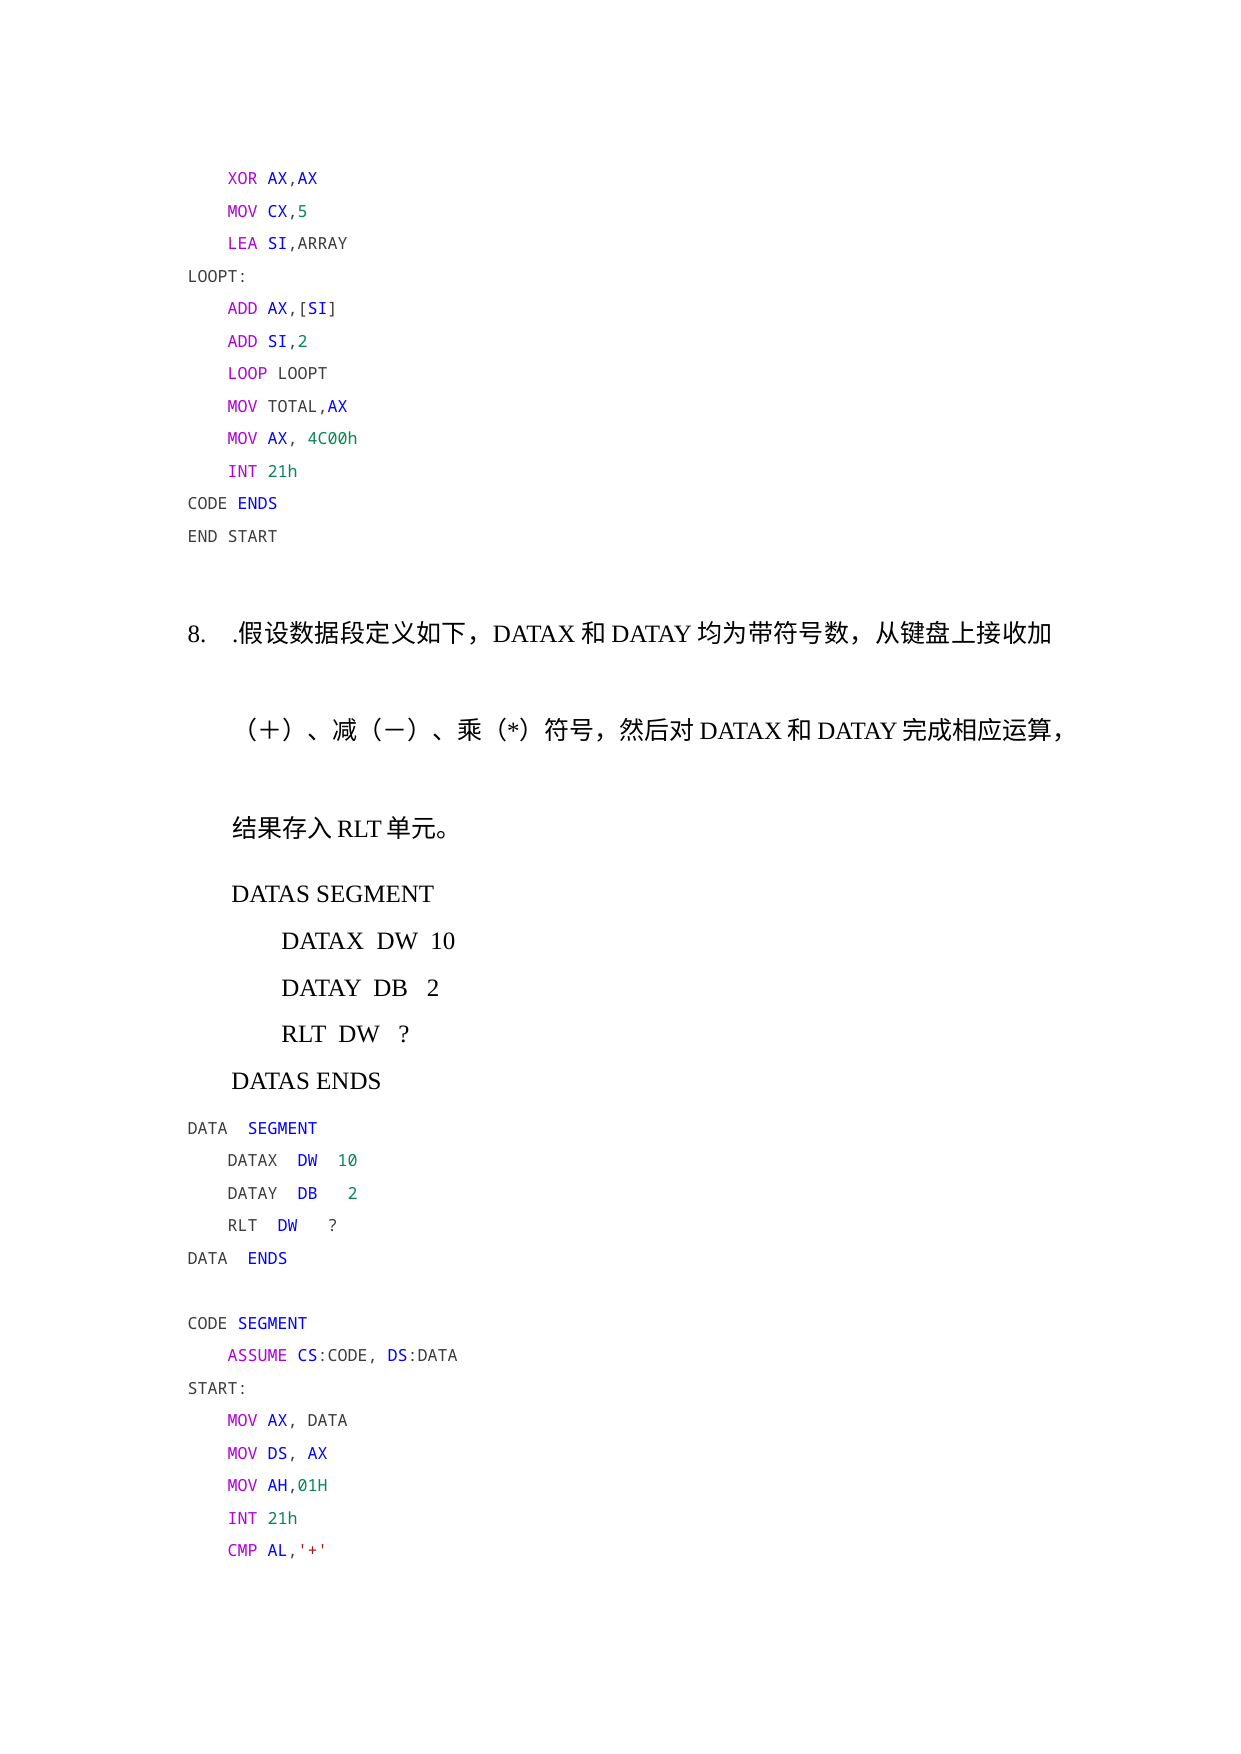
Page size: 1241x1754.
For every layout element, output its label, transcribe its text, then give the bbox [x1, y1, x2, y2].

text CMP AL,'+' [187, 1534, 1053, 1566]
text CODE ENDS [187, 487, 1053, 519]
text DATA ENDS [187, 1241, 1053, 1274]
text MOV DS, AX [187, 1436, 1053, 1469]
text CODE SEGMENT [187, 1306, 1053, 1339]
text DATAS SEGMENT [187, 877, 1053, 909]
text INT 21h [187, 1501, 1053, 1534]
text XOR AX,AX [187, 162, 1053, 194]
text MOV TOTAL,AX [187, 389, 1053, 422]
text MOV AX, DATA [187, 1404, 1053, 1436]
text ADD AX,[SI] [187, 292, 1053, 324]
text LEA SI,ARRAY [187, 227, 1053, 259]
text DATAY DB 2 [187, 1176, 1053, 1209]
text DATAY DB 2 [187, 971, 1053, 1003]
text END START [187, 519, 1053, 552]
text MOV AX, 4C00h [187, 422, 1053, 454]
list .假设数据段定义如下，DATAX和DATAY均为带符号数，从键盘上接收加（＋）、减（－）、乘（*）符号，然后对DATAX和DATAY完成相应运算，结果存入RLT单元。 [187, 599, 1053, 859]
text DATAS ENDS [187, 1064, 1053, 1097]
text INT 21h [187, 454, 1053, 487]
text DATAX DW 10 [187, 1144, 1053, 1176]
text ASSUME CS:CODE, DS:DATA [187, 1339, 1053, 1371]
text DATAX DW 10 [187, 924, 1053, 956]
text DATA SEGMENT [187, 1111, 1053, 1144]
text MOV AH,01H [187, 1469, 1053, 1501]
text LOOPT: [187, 259, 1053, 292]
text ADD SI,2 [187, 324, 1053, 357]
text LOOP LOOPT [187, 357, 1053, 389]
text START: [187, 1371, 1053, 1404]
text RLT DW ? [187, 1018, 1053, 1050]
text RLT DW ? [187, 1209, 1053, 1241]
text MOV CX,5 [187, 194, 1053, 227]
